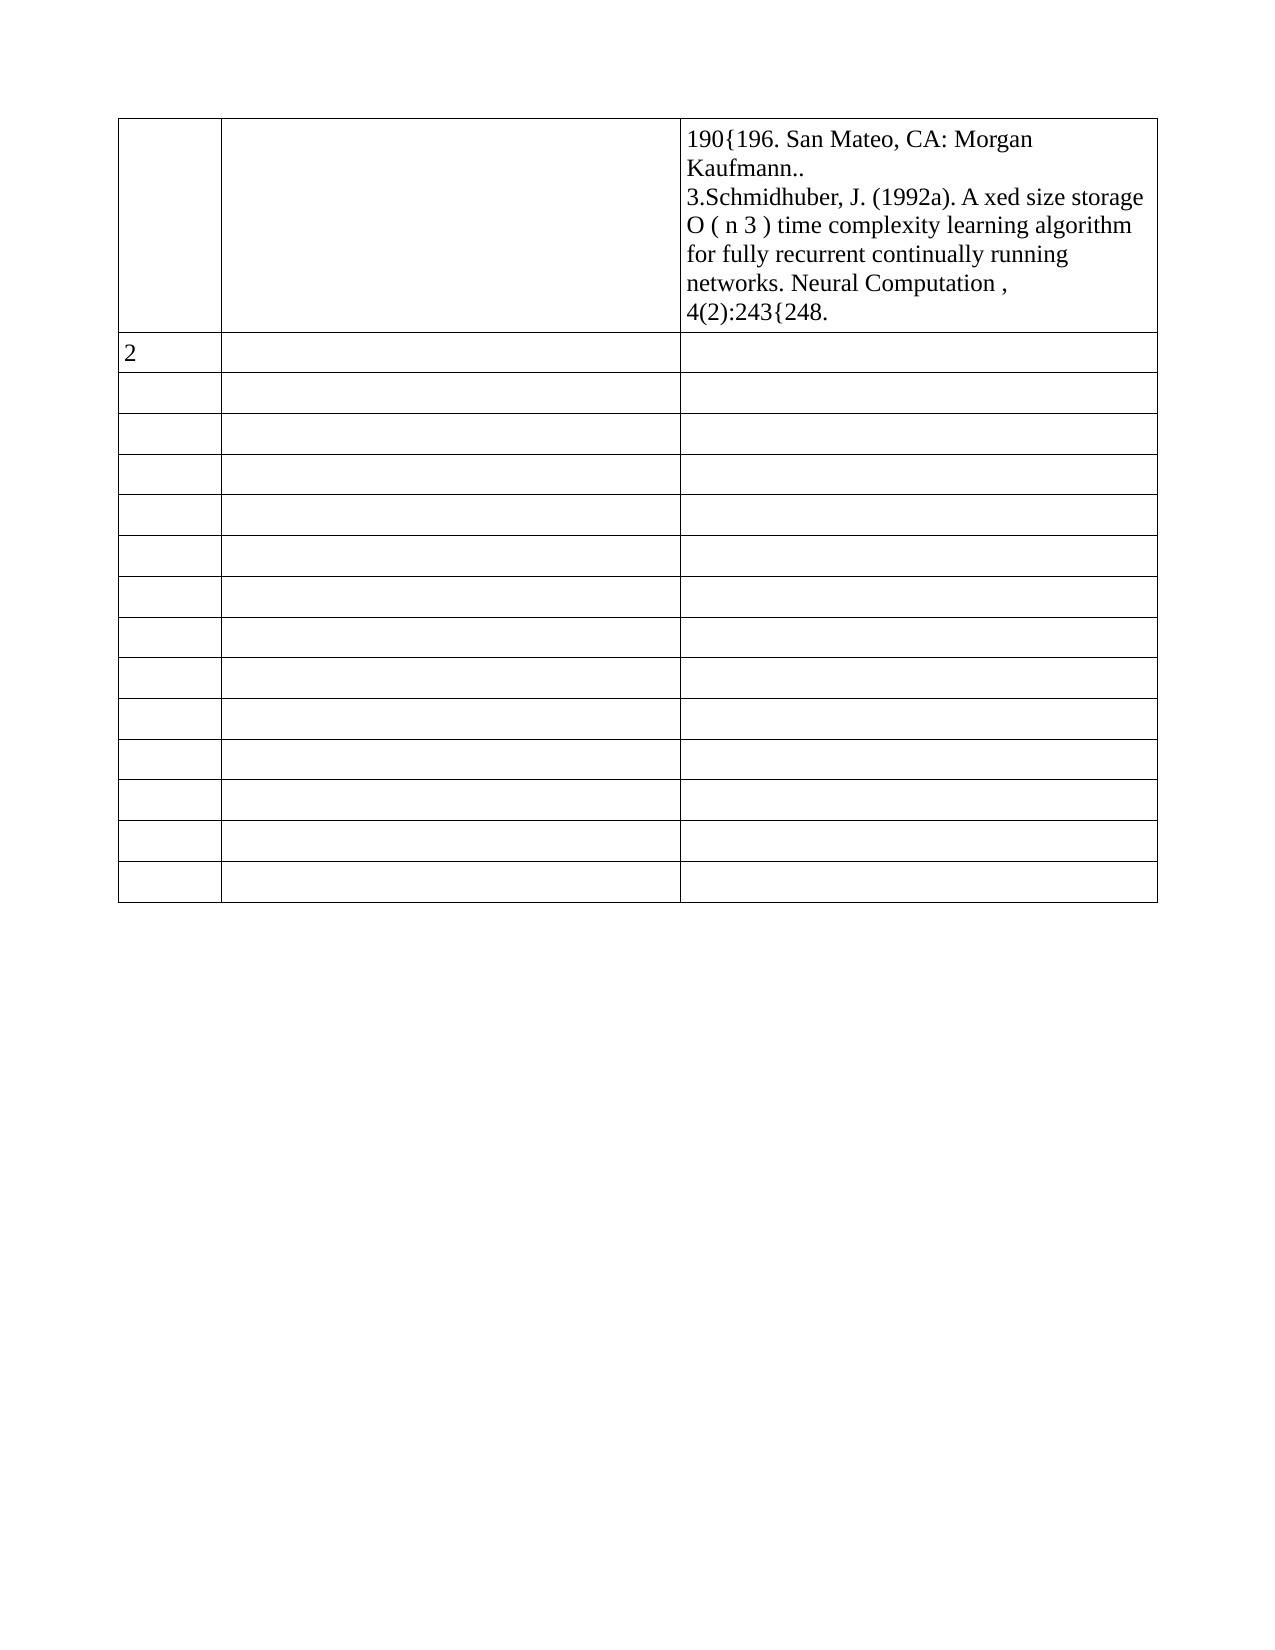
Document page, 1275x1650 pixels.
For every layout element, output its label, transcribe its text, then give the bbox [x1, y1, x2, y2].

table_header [222, 119, 680, 331]
table_cell [681, 455, 1157, 494]
table_cell [222, 577, 680, 616]
table_cell [222, 780, 680, 820]
table_cell [119, 699, 221, 739]
table_cell [681, 740, 1157, 779]
table_cell [681, 862, 1157, 902]
table_cell [222, 495, 680, 535]
table_cell [119, 821, 221, 861]
table_header 1 [119, 119, 221, 331]
table_cell [222, 658, 680, 698]
table_cell [222, 414, 680, 453]
table_cell [222, 618, 680, 657]
table_cell [119, 373, 221, 413]
table_cell [222, 862, 680, 902]
table_cell [119, 414, 221, 453]
table_cell [119, 780, 221, 820]
table_cell [119, 740, 221, 779]
table_cell [681, 821, 1157, 861]
table_cell [119, 536, 221, 576]
table_cell [222, 536, 680, 576]
table_cell [681, 699, 1157, 739]
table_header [681, 119, 1157, 331]
table_cell [222, 821, 680, 861]
table_cell [119, 618, 221, 657]
table_cell [681, 414, 1157, 453]
table_cell [222, 699, 680, 739]
table_cell [681, 618, 1157, 657]
table_cell [222, 740, 680, 779]
table_cell [119, 862, 221, 902]
table_cell [681, 658, 1157, 698]
table_cell [119, 455, 221, 494]
table_cell [681, 780, 1157, 820]
table_cell [681, 333, 1157, 372]
table_cell [681, 577, 1157, 616]
table_cell [119, 495, 221, 535]
table_cell 2 [119, 333, 221, 372]
table_cell [222, 373, 680, 413]
table_cell [681, 536, 1157, 576]
table_cell [119, 577, 221, 616]
table_cell [222, 455, 680, 494]
table_cell [119, 658, 221, 698]
table_cell [222, 333, 680, 372]
table_cell [681, 373, 1157, 413]
table_cell [681, 495, 1157, 535]
